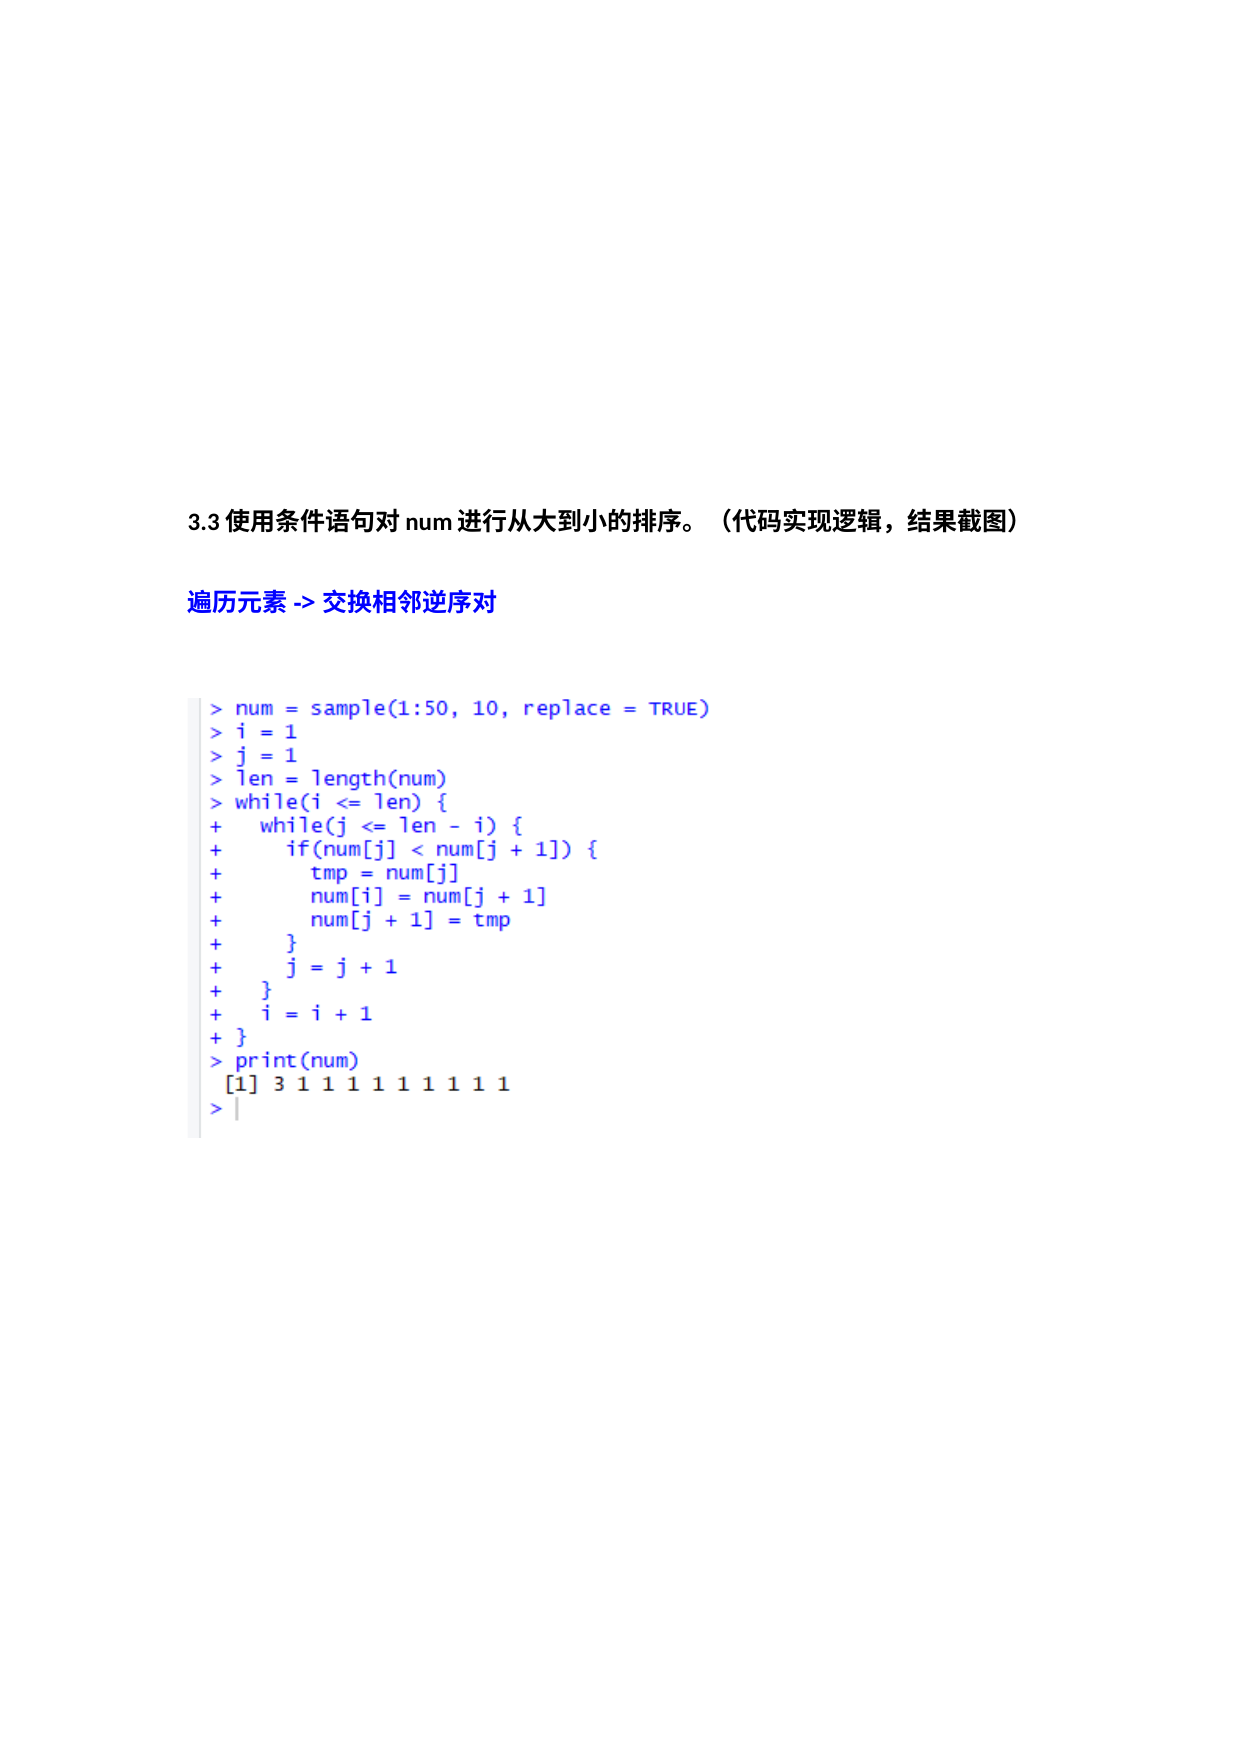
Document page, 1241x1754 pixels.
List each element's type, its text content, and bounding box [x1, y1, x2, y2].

text 遍历元素 -> 交换相邻逆序对 [187, 568, 1053, 633]
picture [187, 698, 796, 1138]
text 3.3 使用条件语句对num进行从大到小的排序。（代码实现逻辑，结果截图） [187, 487, 1053, 552]
